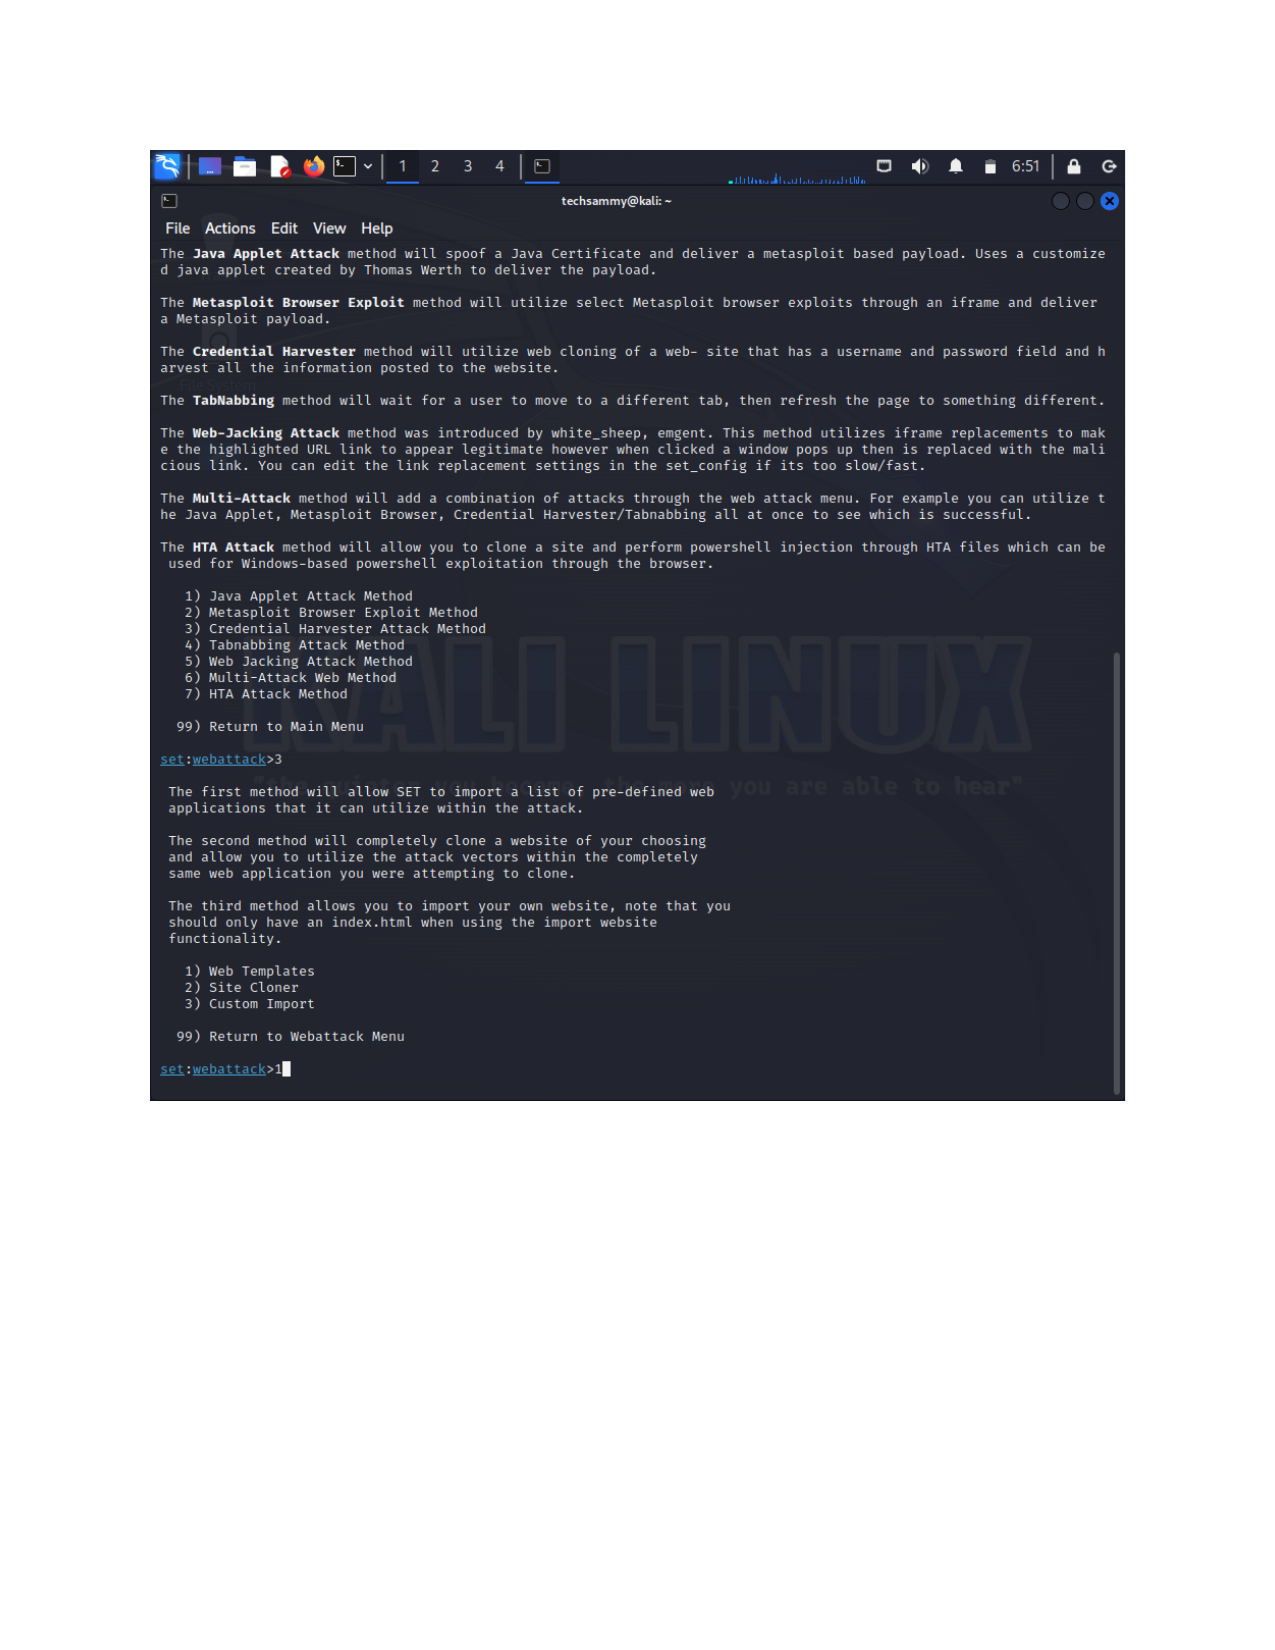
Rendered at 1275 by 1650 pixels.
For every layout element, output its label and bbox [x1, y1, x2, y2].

picture [150, 150, 1125, 1101]
